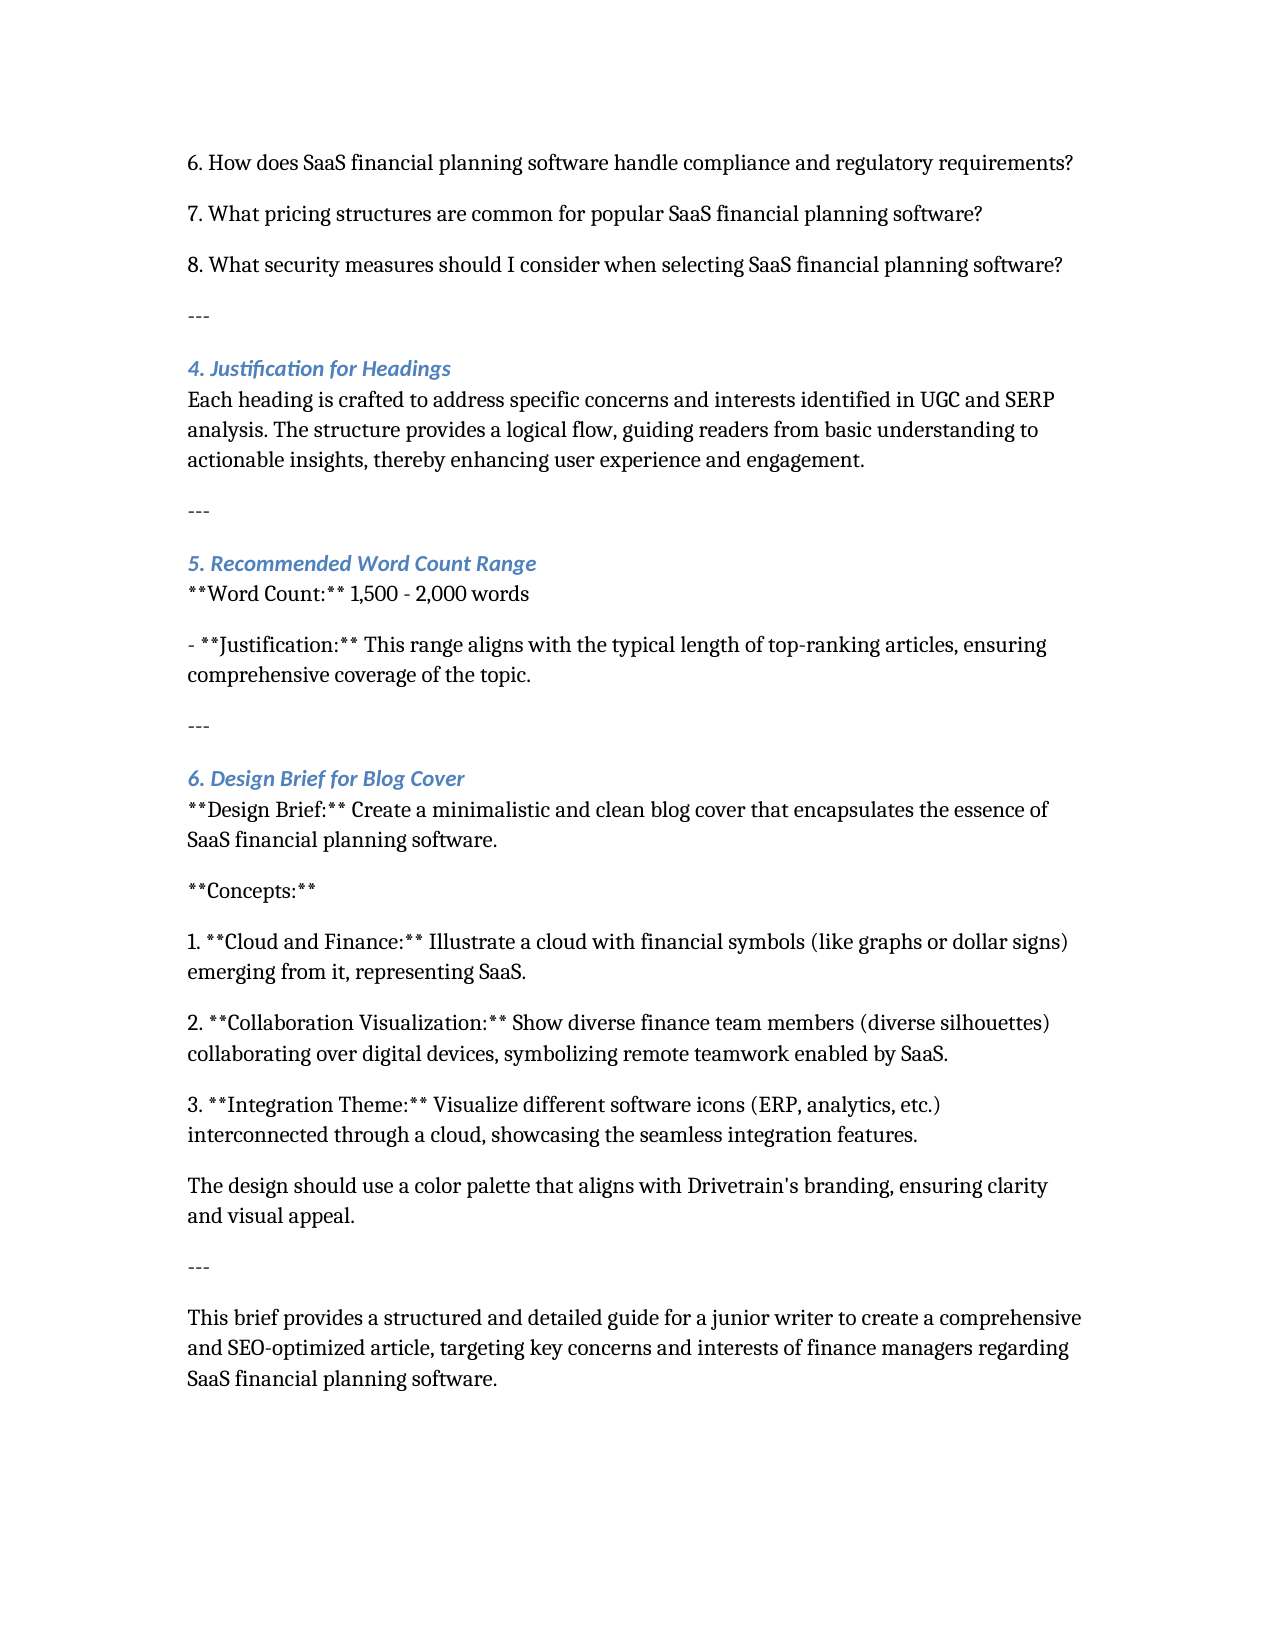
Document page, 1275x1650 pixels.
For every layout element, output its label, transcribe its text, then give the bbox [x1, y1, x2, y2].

text 6. How does SaaS financial planning software handle compliance and regulatory requirements? [187, 150, 1087, 176]
text This brief provides a structured and detailed guide for a junior writer to create a comprehensive and SEO-optimized article, targeting key concerns and interests of finance managers regarding SaaS financial planning software. [187, 1305, 1087, 1392]
text Each heading is crafted to address specific concerns and interests identified in UGC and SERP analysis. The structure provides a logical flow, guiding readers from basic understanding to actionable insights, thereby enhancing user experience and engagement. [187, 386, 1087, 473]
text 2. **Collaboration Visualization:** Show diverse finance team members (diverse silhouettes) collaborating over digital devices, symbolizing remote teamwork enabled by SaaS. [187, 1010, 1087, 1067]
subtitle 4. Justification for Headings [187, 354, 1087, 382]
text --- [187, 498, 1087, 524]
text - **Justification:** This range aligns with the typical length of top-ranking articles, ensuring comprehensive coverage of the topic. [187, 632, 1087, 689]
subtitle 5. Recommended Word Count Range [187, 549, 1087, 577]
text **Concepts:** [187, 878, 1087, 904]
text 1. **Cloud and Finance:** Illustrate a cloud with financial symbols (like graphs or dollar signs) emerging from it, representing SaaS. [187, 929, 1087, 985]
text --- [187, 1254, 1087, 1280]
text 8. What security measures should I consider when selecting SaaS financial planning software? [187, 252, 1087, 278]
subtitle 6. Design Brief for Blog Cover [187, 764, 1087, 792]
text 3. **Integration Theme:** Visualize different software icons (ERP, analytics, etc.) interconnected through a cloud, showcasing the seamless integration features. [187, 1091, 1087, 1148]
text **Word Count:** 1,500 - 2,000 words [187, 581, 1087, 607]
text 7. What pricing structures are common for popular SaaS financial planning software? [187, 201, 1087, 227]
text The design should use a color palette that aligns with Drivetrain's branding, ensuring clarity and visual appeal. [187, 1173, 1087, 1229]
text --- [187, 713, 1087, 740]
text **Design Brief:** Create a minimalistic and clean blog cover that encapsulates the essence of SaaS financial planning software. [187, 797, 1087, 853]
text --- [187, 303, 1087, 329]
